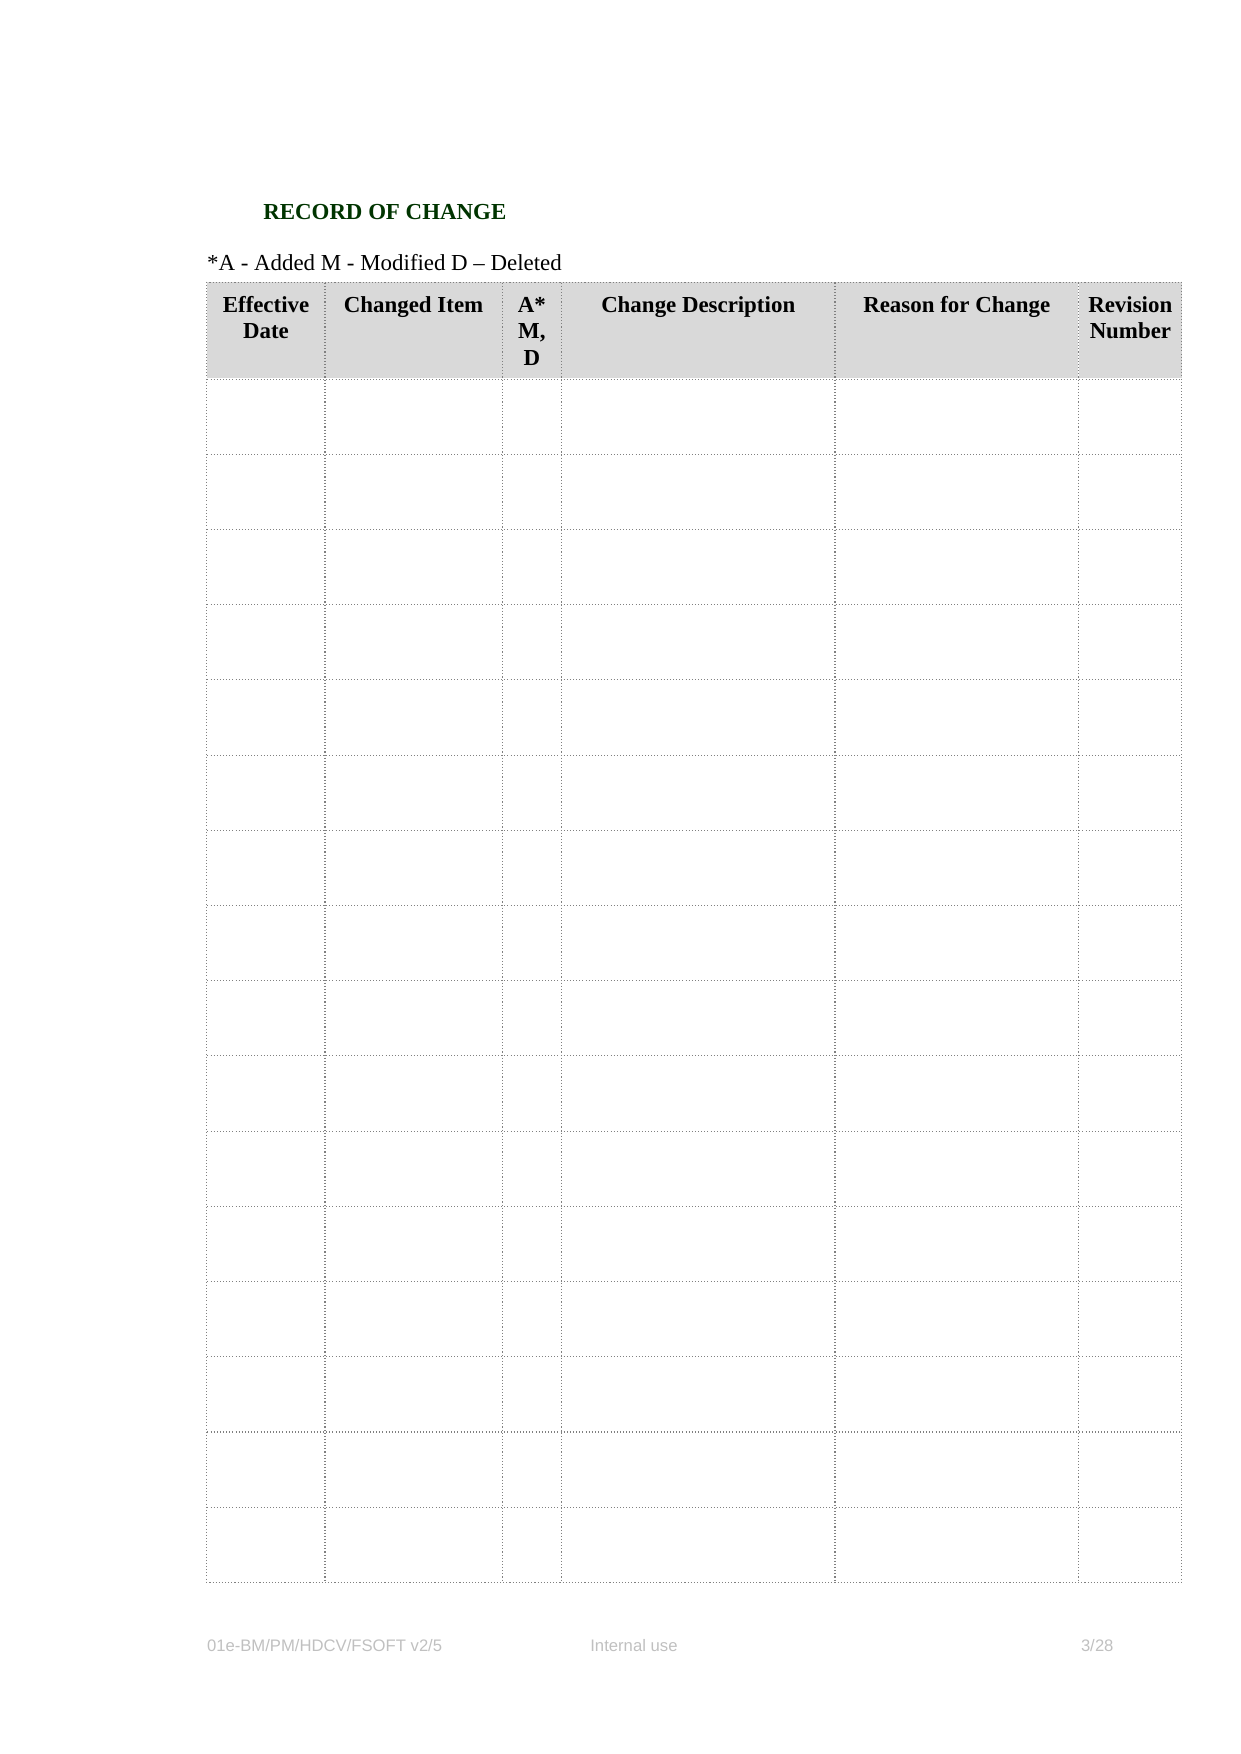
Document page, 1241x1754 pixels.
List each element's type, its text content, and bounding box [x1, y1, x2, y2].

table_cell [502, 1206, 561, 1281]
table_cell [207, 454, 325, 529]
table_cell [1079, 830, 1182, 905]
table_cell [1079, 379, 1182, 454]
table_cell [502, 755, 561, 830]
table_cell [207, 604, 325, 679]
table_cell [835, 1507, 1078, 1582]
table_cell [835, 1131, 1078, 1206]
table_cell [325, 679, 502, 754]
table_cell [325, 529, 502, 604]
table_cell [561, 379, 835, 454]
table_cell [1079, 1507, 1182, 1582]
table_cell [207, 1206, 325, 1281]
table_cell [1079, 1131, 1182, 1206]
table_cell [1079, 679, 1182, 754]
table_cell [502, 529, 561, 604]
table_cell [561, 1356, 835, 1431]
table_cell [1079, 1356, 1182, 1431]
table_cell [835, 1356, 1078, 1431]
table_cell [325, 1507, 502, 1582]
table_cell [835, 980, 1078, 1055]
table_cell [835, 830, 1078, 905]
table_cell [502, 905, 561, 980]
table_cell [835, 755, 1078, 830]
table_header Effective Date [207, 282, 325, 378]
text Record of change [263, 198, 1122, 224]
table_cell [207, 755, 325, 830]
table_cell [325, 1206, 502, 1281]
table_cell [561, 604, 835, 679]
table_cell [207, 529, 325, 604]
table_cell [561, 980, 835, 1055]
table_cell [325, 830, 502, 905]
table_cell [325, 379, 502, 454]
table_cell [835, 1206, 1078, 1281]
table_cell [1079, 1206, 1182, 1281]
table_cell [502, 1055, 561, 1131]
table_cell [835, 905, 1078, 980]
table_cell [835, 679, 1078, 754]
table_cell [207, 980, 325, 1055]
table_cell [1079, 905, 1182, 980]
table_cell [207, 379, 325, 454]
table_cell [325, 905, 502, 980]
table_cell [502, 679, 561, 754]
table_cell [1079, 529, 1182, 604]
table_header Reason for Change [835, 282, 1078, 378]
table_cell [835, 1431, 1078, 1507]
table_cell [502, 980, 561, 1055]
table_cell [835, 529, 1078, 604]
table_cell [561, 1055, 835, 1131]
table_cell [561, 830, 835, 905]
table_header Change Description [561, 282, 835, 378]
table_header Changed Item [325, 282, 502, 378]
table_cell [1079, 604, 1182, 679]
table_cell [1079, 454, 1182, 529]
table_cell [325, 1356, 502, 1431]
table_cell [207, 679, 325, 754]
table_cell [835, 454, 1078, 529]
table_cell [561, 905, 835, 980]
table_cell [561, 529, 835, 604]
table_cell [325, 980, 502, 1055]
table_cell [502, 604, 561, 679]
table_cell [561, 1131, 835, 1206]
table_header Revision Number [1079, 282, 1182, 378]
table_cell [835, 604, 1078, 679]
table_cell [835, 379, 1078, 454]
table_cell [325, 604, 502, 679]
table_cell [1079, 980, 1182, 1055]
table_cell [502, 1507, 561, 1582]
table_cell [561, 755, 835, 830]
table_cell [1079, 1055, 1182, 1131]
table_cell [561, 454, 835, 529]
table_cell [502, 1356, 561, 1431]
table_cell [502, 1431, 561, 1507]
table_cell [207, 1131, 325, 1206]
table_cell [207, 1507, 325, 1582]
table_cell [1079, 1281, 1182, 1356]
table_cell [502, 454, 561, 529]
table_cell [207, 1356, 325, 1431]
table_cell [502, 379, 561, 454]
table_cell [502, 1131, 561, 1206]
table_cell [561, 679, 835, 754]
table_cell [1079, 1431, 1182, 1507]
table_cell [325, 1281, 502, 1356]
table_cell [502, 1281, 561, 1356]
table_cell [207, 905, 325, 980]
table_cell [325, 1131, 502, 1206]
table_cell [325, 454, 502, 529]
table_header A* M, D [502, 282, 561, 378]
table_cell [835, 1055, 1078, 1131]
table_cell [835, 1281, 1078, 1356]
table_cell [325, 755, 502, 830]
table_cell [1079, 755, 1182, 830]
table_cell [561, 1507, 835, 1582]
text *A - Added M - Modified D – Deleted [207, 249, 1122, 275]
table_cell [502, 830, 561, 905]
table_cell [561, 1431, 835, 1507]
table_cell [207, 1055, 325, 1131]
table_cell [561, 1206, 835, 1281]
table_cell [207, 830, 325, 905]
table_cell [561, 1281, 835, 1356]
table_cell [325, 1055, 502, 1131]
table_cell [207, 1281, 325, 1356]
table_cell [207, 1431, 325, 1507]
table_cell [325, 1431, 502, 1507]
